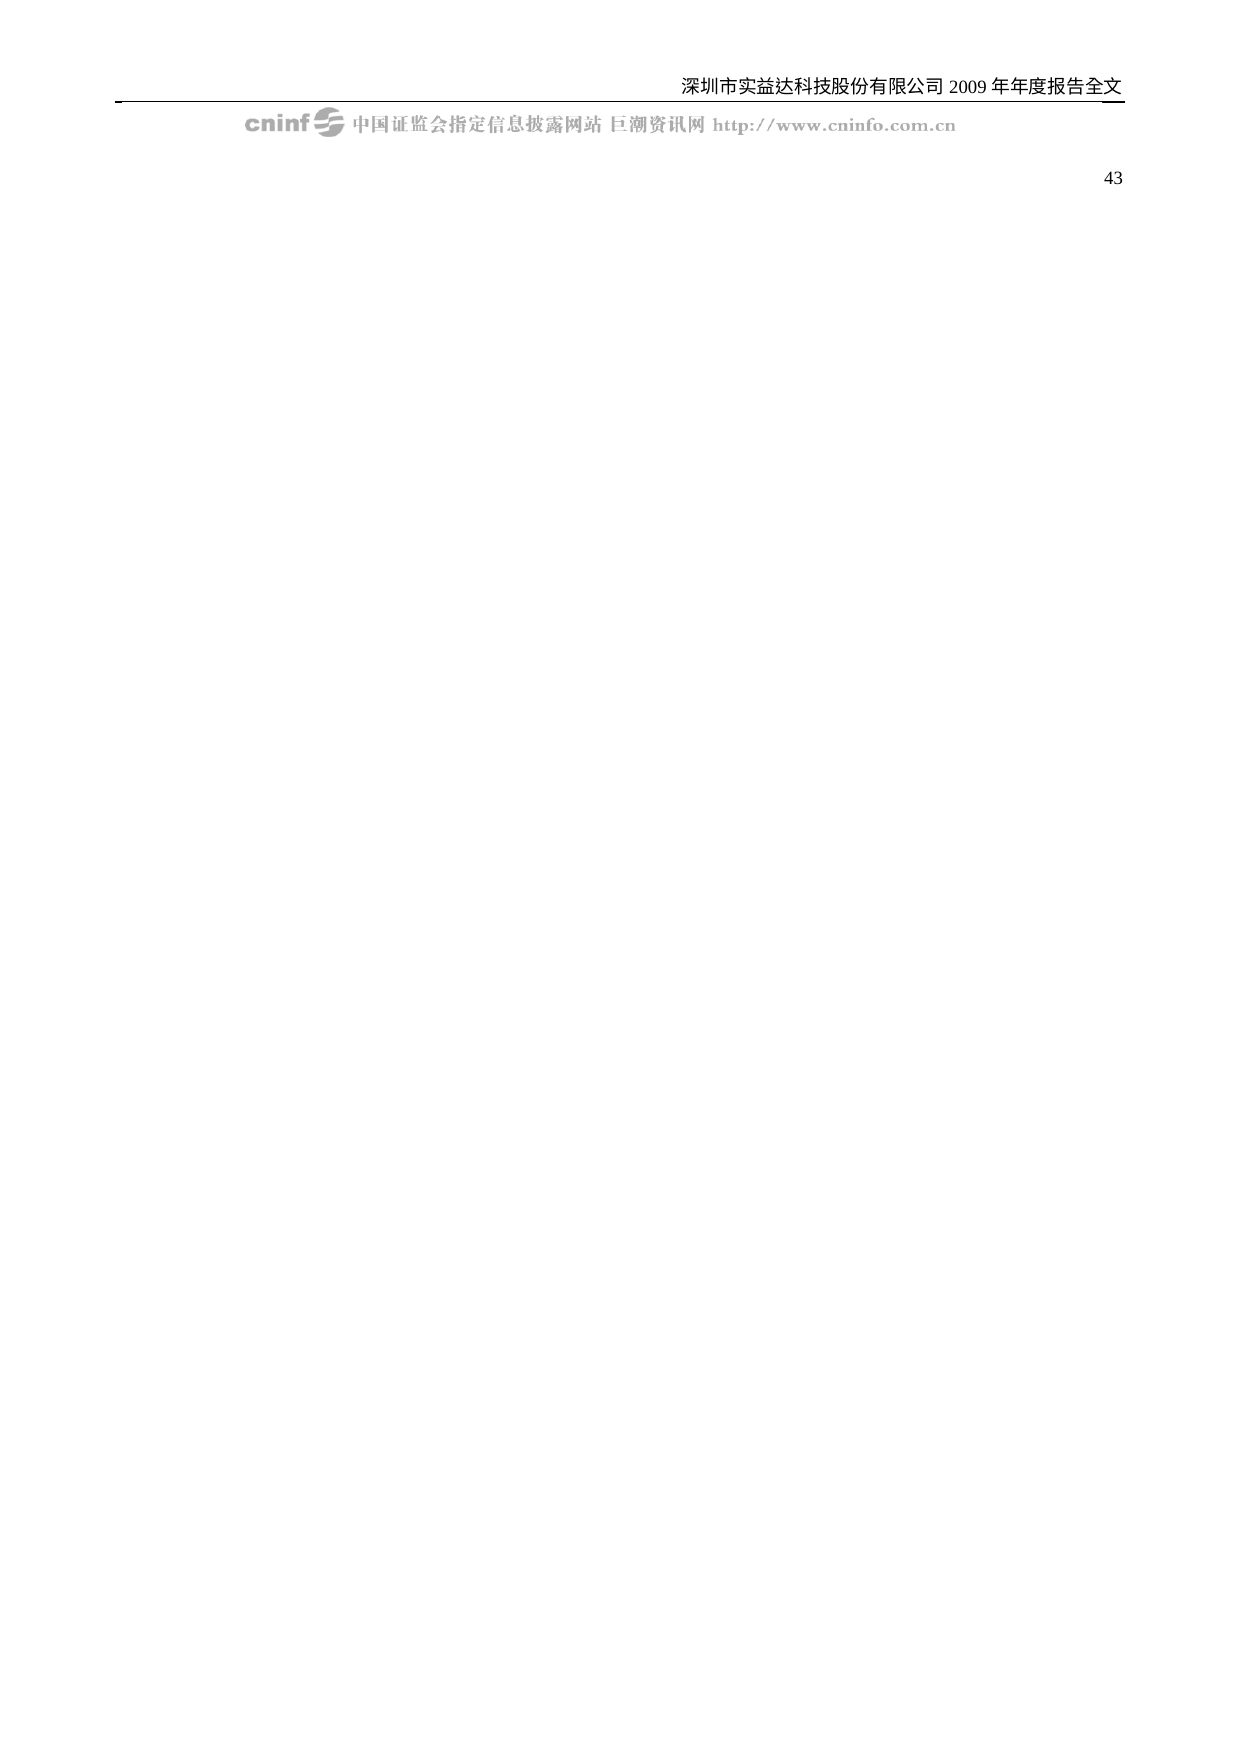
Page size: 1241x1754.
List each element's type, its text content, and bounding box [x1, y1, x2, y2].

picture [122, 102, 1103, 154]
text 43 [102, 167, 1122, 189]
